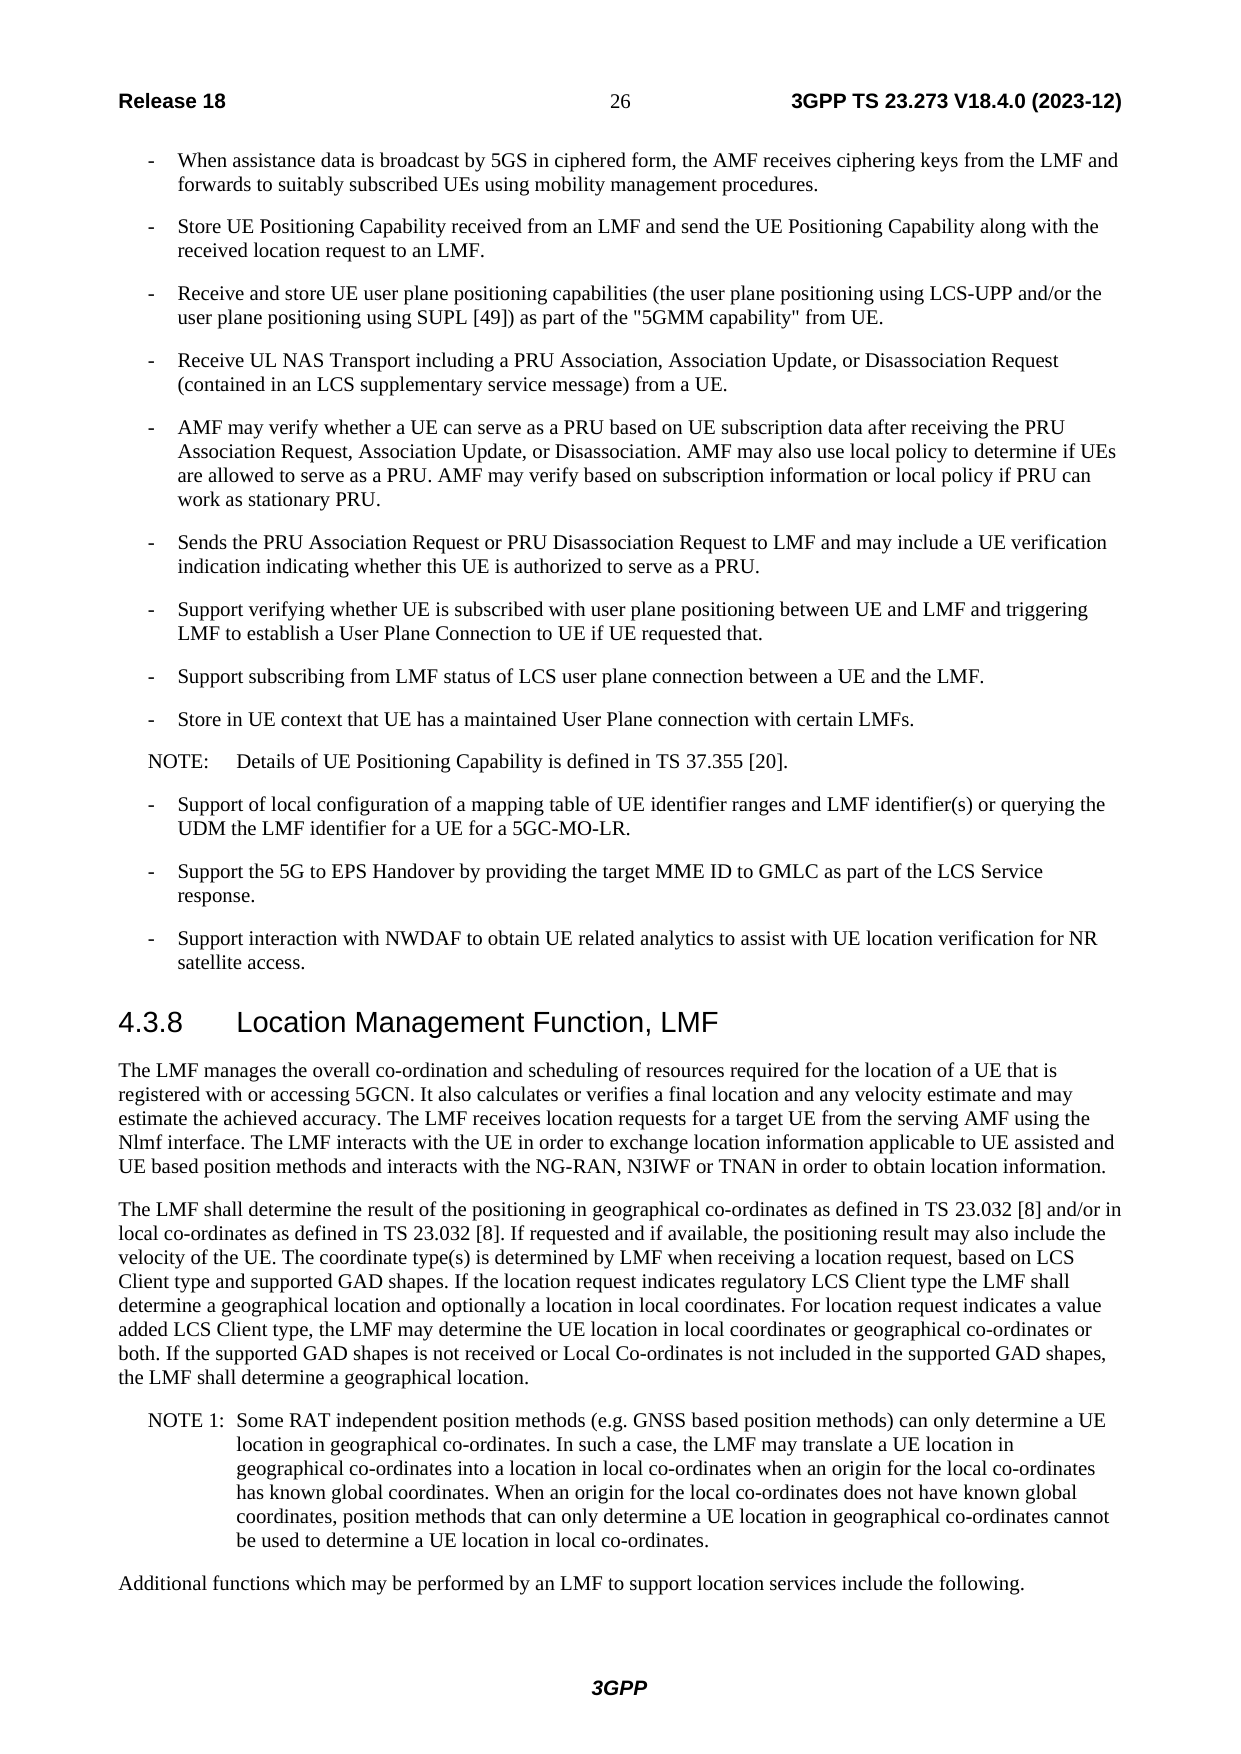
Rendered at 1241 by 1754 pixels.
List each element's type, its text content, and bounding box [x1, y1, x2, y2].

text The LMF manages the overall co-ordination and scheduling of resources required for the location of a UE that is registered with or accessing 5GCN. It also calculates or verifies a final location and any velocity estimate and may estimate the achieved accuracy. The LMF receives location requests for a target UE from the serving AMF using the Nlmf interface. The LMF interacts with the UE in order to exchange location information applicable to UE assisted and UE based position methods and interacts with the NG-RAN, N3IWF or TNAN in order to obtain location information. [118, 1058, 1122, 1178]
text The LMF shall determine the result of the positioning in geographical co-ordinates as defined in TS 23.032 [8] and/or in local co-ordinates as defined in TS 23.032 [8]. If requested and if available, the positioning result may also include the velocity of the UE. The coordinate type(s) is determined by LMF when receiving a location request, based on LCS Client type and supported GAD shapes. If the location request indicates regulatory LCS Client type the LMF shall determine a geographical location and optionally a location in local coordinates. For location request indicates a value added LCS Client type, the LMF may determine the UE location in local coordinates or geographical co-ordinates or both. If the supported GAD shapes is not received or Local Co-ordinates is not included in the supported GAD shapes, the LMF shall determine a geographical location. [118, 1197, 1122, 1389]
text Additional functions which may be performed by an LMF to support location services include the following. [118, 1571, 1122, 1595]
text NOTE: Details of UE Positioning Capability is defined in TS 37.355 [20]. [148, 749, 1122, 773]
subtitle 4.3.8 Location Management Function, LMF [118, 1005, 1122, 1039]
text - Support the 5G to EPS Handover by providing the target MME ID to GMLC as part of the LCS Service response. [148, 859, 1122, 907]
text - Support of local configuration of a mapping table of UE identifier ranges and LMF identifier(s) or querying the UDM the LMF identifier for a UE for a 5GC-MO-LR. [148, 792, 1122, 840]
text - AMF may verify whether a UE can serve as a PRU based on UE subscription data after receiving the PRU Association Request, Association Update, or Disassociation. AMF may also use local policy to determine if UEs are allowed to serve as a PRU. AMF may verify based on subscription information or local policy if PRU can work as stationary PRU. [148, 415, 1122, 511]
text - Support subscribing from LMF status of LCS user plane connection between a UE and the LMF. [148, 664, 1122, 688]
text - When assistance data is broadcast by 5GS in ciphered form, the AMF receives ciphering keys from the LMF and forwards to suitably subscribed UEs using mobility management procedures. [148, 147, 1122, 196]
text - Receive UL NAS Transport including a PRU Association, Association Update, or Disassociation Request (contained in an LCS supplementary service message) from a UE. [148, 348, 1122, 396]
text - Support verifying whether UE is subscribed with user plane positioning between UE and LMF and triggering LMF to establish a User Plane Connection to UE if UE requested that. [148, 597, 1122, 645]
text - Store in UE context that UE has a maintained User Plane connection with certain LMFs. [148, 707, 1122, 731]
text - Receive and store UE user plane positioning capabilities (the user plane positioning using LCS-UPP and/or the user plane positioning using SUPL [49]) as part of the "5GMM capability" from UE. [148, 281, 1122, 329]
text NOTE 1: Some RAT independent position methods (e.g. GNSS based position methods) can only determine a UE location in geographical co-ordinates. In such a case, the LMF may translate a UE location in geographical co-ordinates into a location in local co-ordinates when an origin for the local co-ordinates has known global coordinates. When an origin for the local co-ordinates does not have known global coordinates, position methods that can only determine a UE location in geographical co-ordinates cannot be used to determine a UE location in local co-ordinates. [148, 1408, 1122, 1552]
text - Store UE Positioning Capability received from an LMF and send the UE Positioning Capability along with the received location request to an LMF. [148, 214, 1122, 262]
text - Sends the PRU Association Request or PRU Disassociation Request to LMF and may include a UE verification indication indicating whether this UE is authorized to serve as a PRU. [148, 530, 1122, 578]
text - Support interaction with NWDAF to obtain UE related analytics to assist with UE location verification for NR satellite access. [148, 926, 1122, 974]
